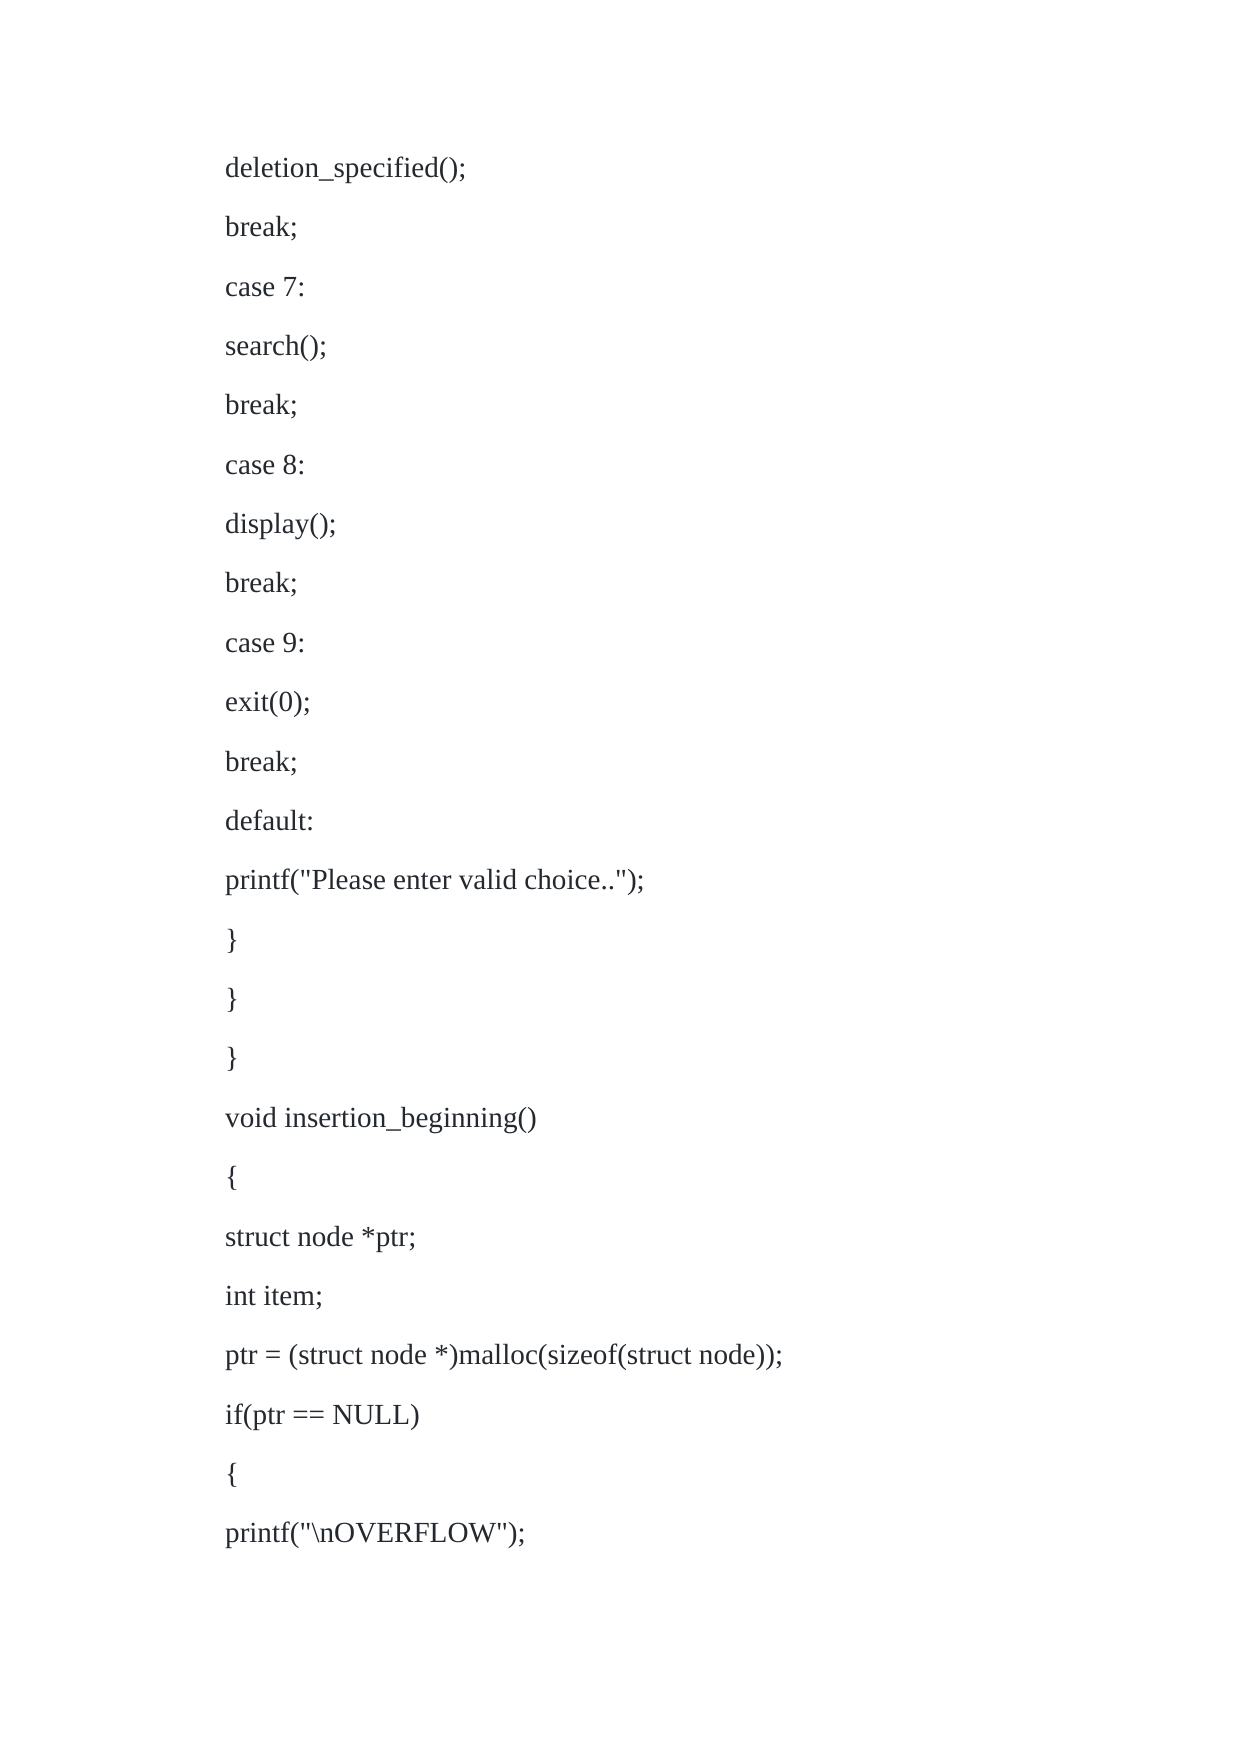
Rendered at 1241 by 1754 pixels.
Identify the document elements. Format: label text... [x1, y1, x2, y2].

text printf("\nOVERFLOW"); [150, 1516, 1090, 1549]
text printf("Please enter valid choice.."); [150, 862, 1090, 896]
text display(); [150, 506, 1090, 540]
text case 9: [150, 625, 1090, 658]
text { [150, 1456, 1090, 1490]
text deletion_specified(); [150, 150, 1090, 183]
text { [150, 1159, 1090, 1193]
text if(ptr == NULL) [150, 1397, 1090, 1430]
text } [150, 922, 1090, 955]
text void insertion_beginning() [150, 1100, 1090, 1133]
text case 7: [150, 269, 1090, 302]
text case 8: [150, 447, 1090, 480]
text search(); [150, 328, 1090, 362]
text } [150, 981, 1090, 1015]
text break; [150, 209, 1090, 243]
text exit(0); [150, 684, 1090, 718]
text struct node *ptr; [150, 1219, 1090, 1252]
text break; [150, 744, 1090, 777]
text ptr = (struct node *)malloc(sizeof(struct node)); [150, 1337, 1090, 1371]
text default: [150, 803, 1090, 837]
text } [150, 1041, 1090, 1074]
text int item; [150, 1278, 1090, 1312]
text break; [150, 387, 1090, 421]
text break; [150, 566, 1090, 599]
